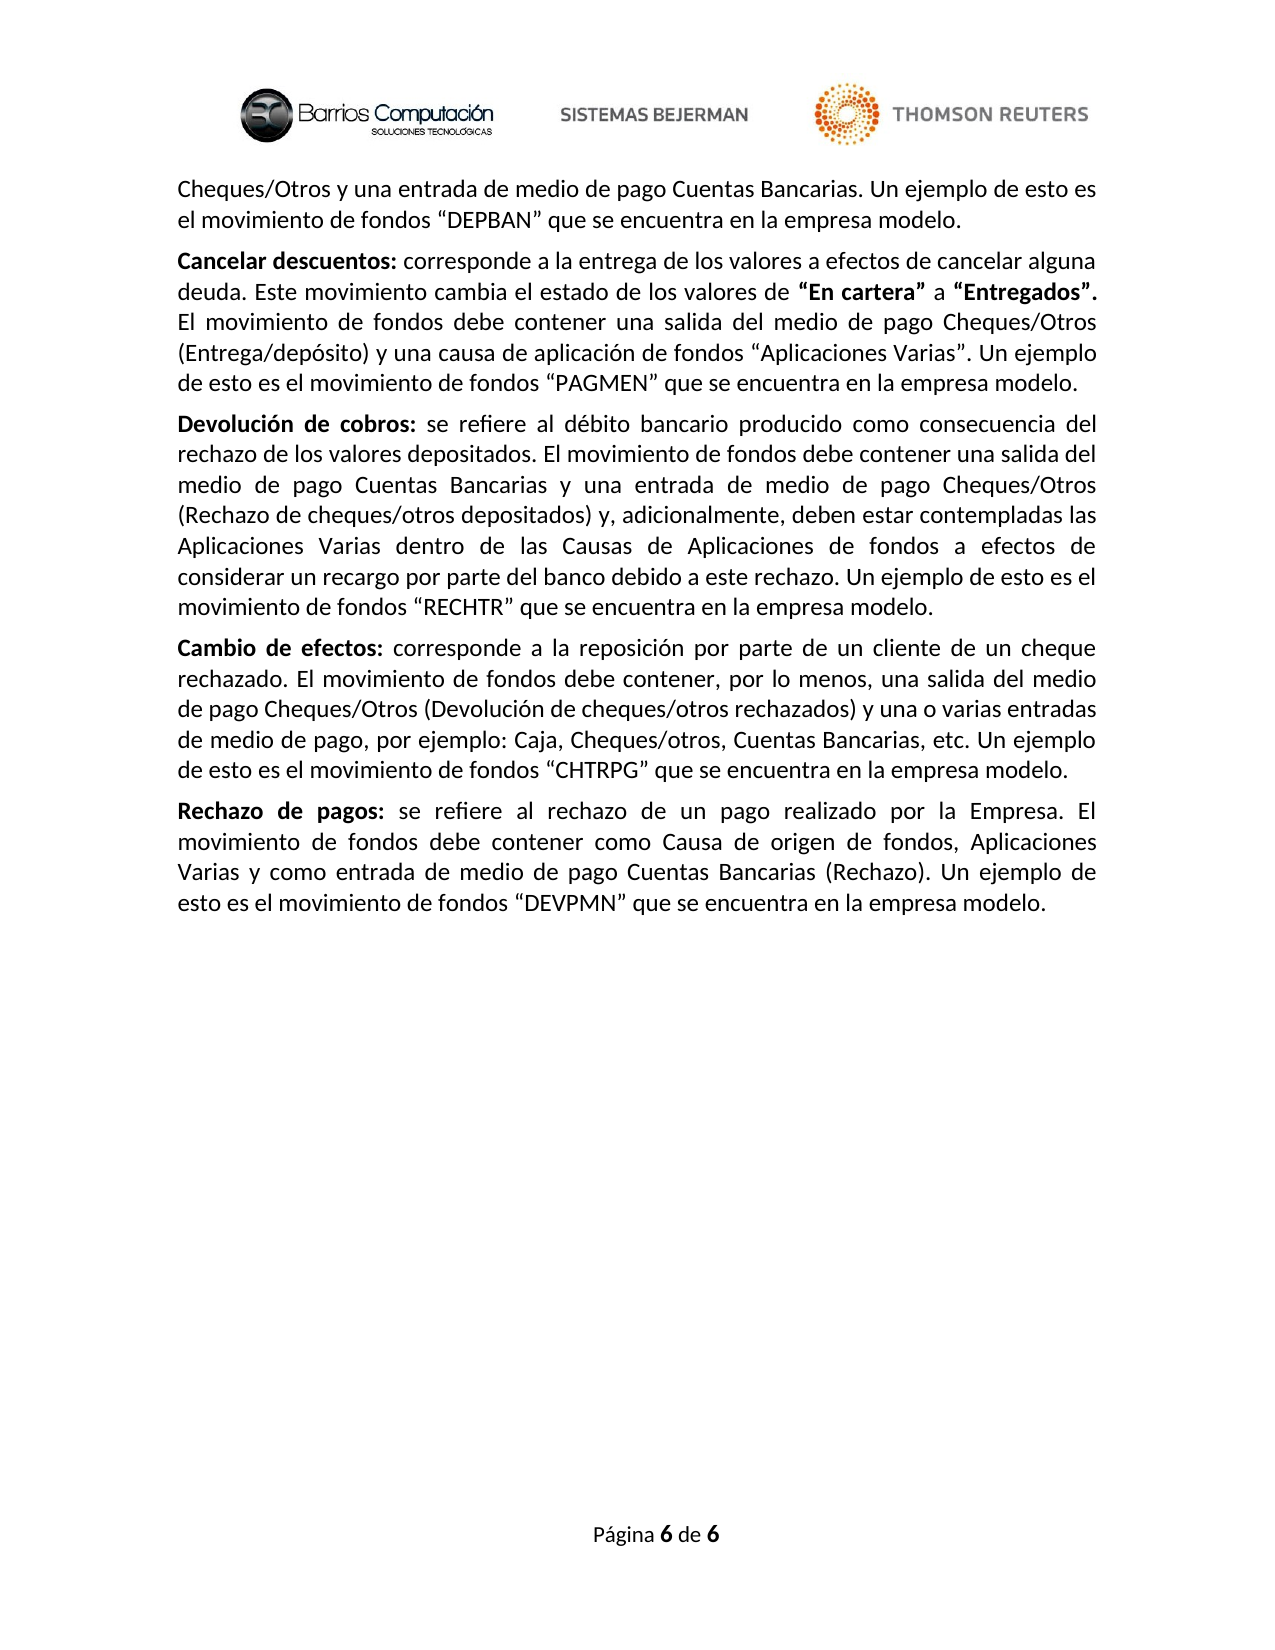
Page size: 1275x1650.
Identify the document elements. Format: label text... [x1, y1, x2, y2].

picture [214, 73, 1101, 146]
text Cancelar descuentos: corresponde a la entrega de los valores a efectos de cancelar alguna deuda. Este movimiento cambia el estado de los valores de “En cartera” a “Entregados”. El movimiento de fondos debe contener una salida del medio de pago Cheques/Otros (Entrega/depósito) y una causa de aplicación de fondos “Aplicaciones Varias”. Un ejemplo de esto es el movimiento de fondos “PAGMEN” que se encuentra en la empresa modelo. [177, 245, 1098, 398]
text Devolución de cobros: se refiere al débito bancario producido como consecuencia del rechazo de los valores depositados. El movimiento de fondos debe contener una salida del medio de pago Cuentas Bancarias y una entrada de medio de pago Cheques/Otros (Rechazo de cheques/otros depositados) y, adicionalmente, deben estar contempladas las Aplicaciones Varias dentro de las Causas de Aplicaciones de fondos a efectos de considerar un recargo por parte del banco debido a este rechazo. Un ejemplo de esto es el movimiento de fondos “RECHTR” que se encuentra en la empresa modelo. [177, 408, 1098, 622]
text Cambio de efectos: corresponde a la reposición por parte de un cliente de un cheque rechazado. El movimiento de fondos debe contener, por lo menos, una salida del medio de pago Cheques/Otros (Devolución de cheques/otros rechazados) y una o varias entradas de medio de pago, por ejemplo: Caja, Cheques/otros, Cuentas Bancarias, etc. Un ejemplo de esto es el movimiento de fondos “CHTRPG” que se encuentra en la empresa modelo. [177, 632, 1098, 785]
text Rechazo de pagos: se refiere al rechazo de un pago realizado por la Empresa. El movimiento de fondos debe contener como Causa de origen de fondos, Aplicaciones Varias y como entrada de medio de pago Cuentas Bancarias (Rechazo). Un ejemplo de esto es el movimiento de fondos “DEVPMN” que se encuentra en la empresa modelo. [177, 795, 1098, 917]
